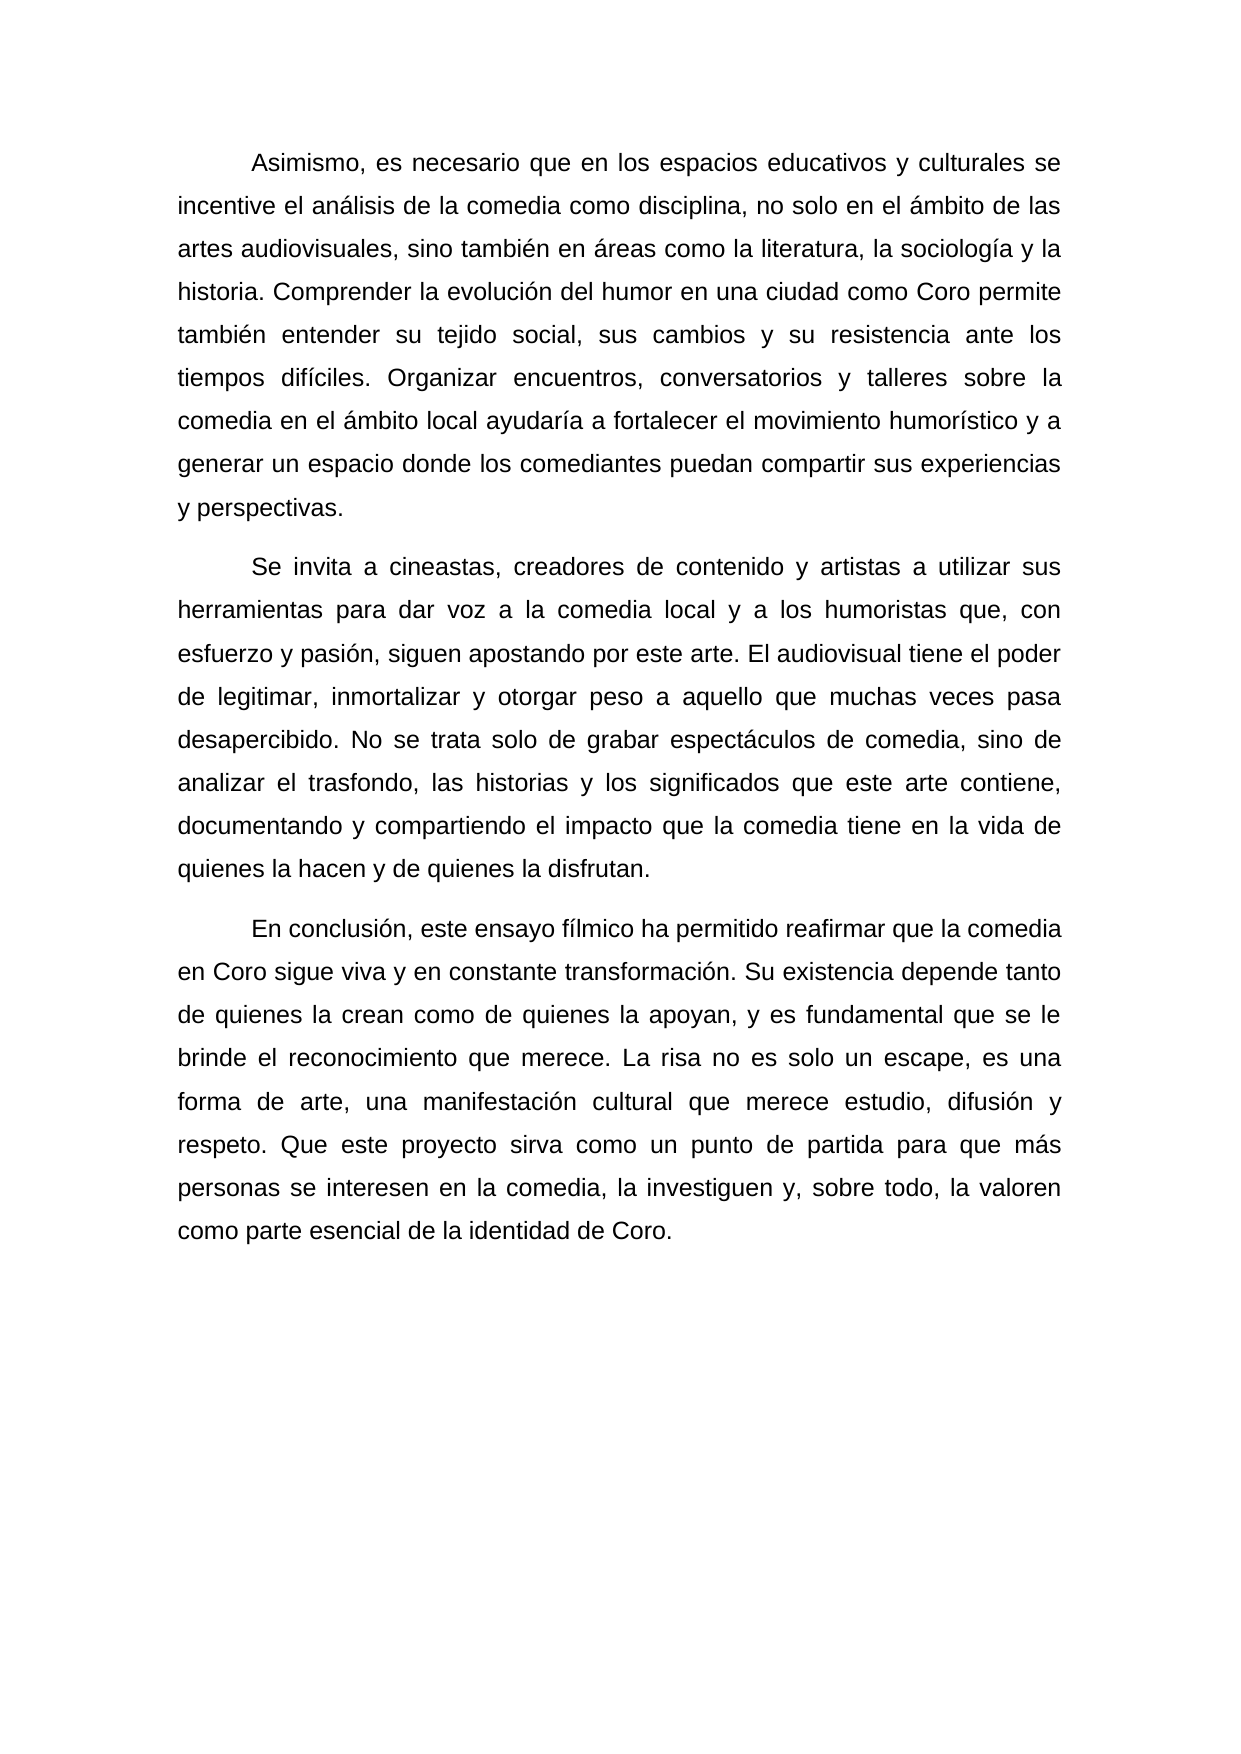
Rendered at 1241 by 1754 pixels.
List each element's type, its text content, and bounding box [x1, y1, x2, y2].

text Asimismo, es necesario que en los espacios educativos y culturales se incentive el análisis de la comedia como disciplina, no solo en el ámbito de las artes audiovisuales, sino también en áreas como la literatura, la sociología y la historia. Comprender la evolución del humor en una ciudad como Coro permite también entender su tejido social, sus cambios y su resistencia ante los tiempos difíciles. Organizar encuentros, conversatorios y talleres sobre la comedia en el ámbito local ayudaría a fortalecer el movimiento humorístico y a generar un espacio donde los comediantes puedan compartir sus experiencias y perspectivas. [177, 148, 1063, 521]
text En conclusión, este ensayo fílmico ha permitido reafirmar que la comedia en Coro sigue viva y en constante transformación. Su existencia depende tanto de quienes la crean como de quienes la apoyan, y es fundamental que se le brinde el reconocimiento que merece. La risa no es solo un escape, es una forma de arte, una manifestación cultural que merece estudio, difusión y respeto. Que este proyecto sirva como un punto de partida para que más personas se interesen en la comedia, la investiguen y, sobre todo, la valoren como parte esencial de la identidad de Coro. [177, 914, 1063, 1245]
text Se invita a cineastas, creadores de contenido y artistas a utilizar sus herramientas para dar voz a la comedia local y a los humoristas que, con esfuerzo y pasión, siguen apostando por este arte. El audiovisual tiene el poder de legitimar, inmortalizar y otorgar peso a aquello que muchas veces pasa desapercibido. No se trata solo de grabar espectáculos de comedia, sino de analizar el trasfondo, las historias y los significados que este arte contiene, documentando y compartiendo el impacto que la comedia tiene en la vida de quienes la hacen y de quienes la disfrutan. [177, 552, 1063, 883]
